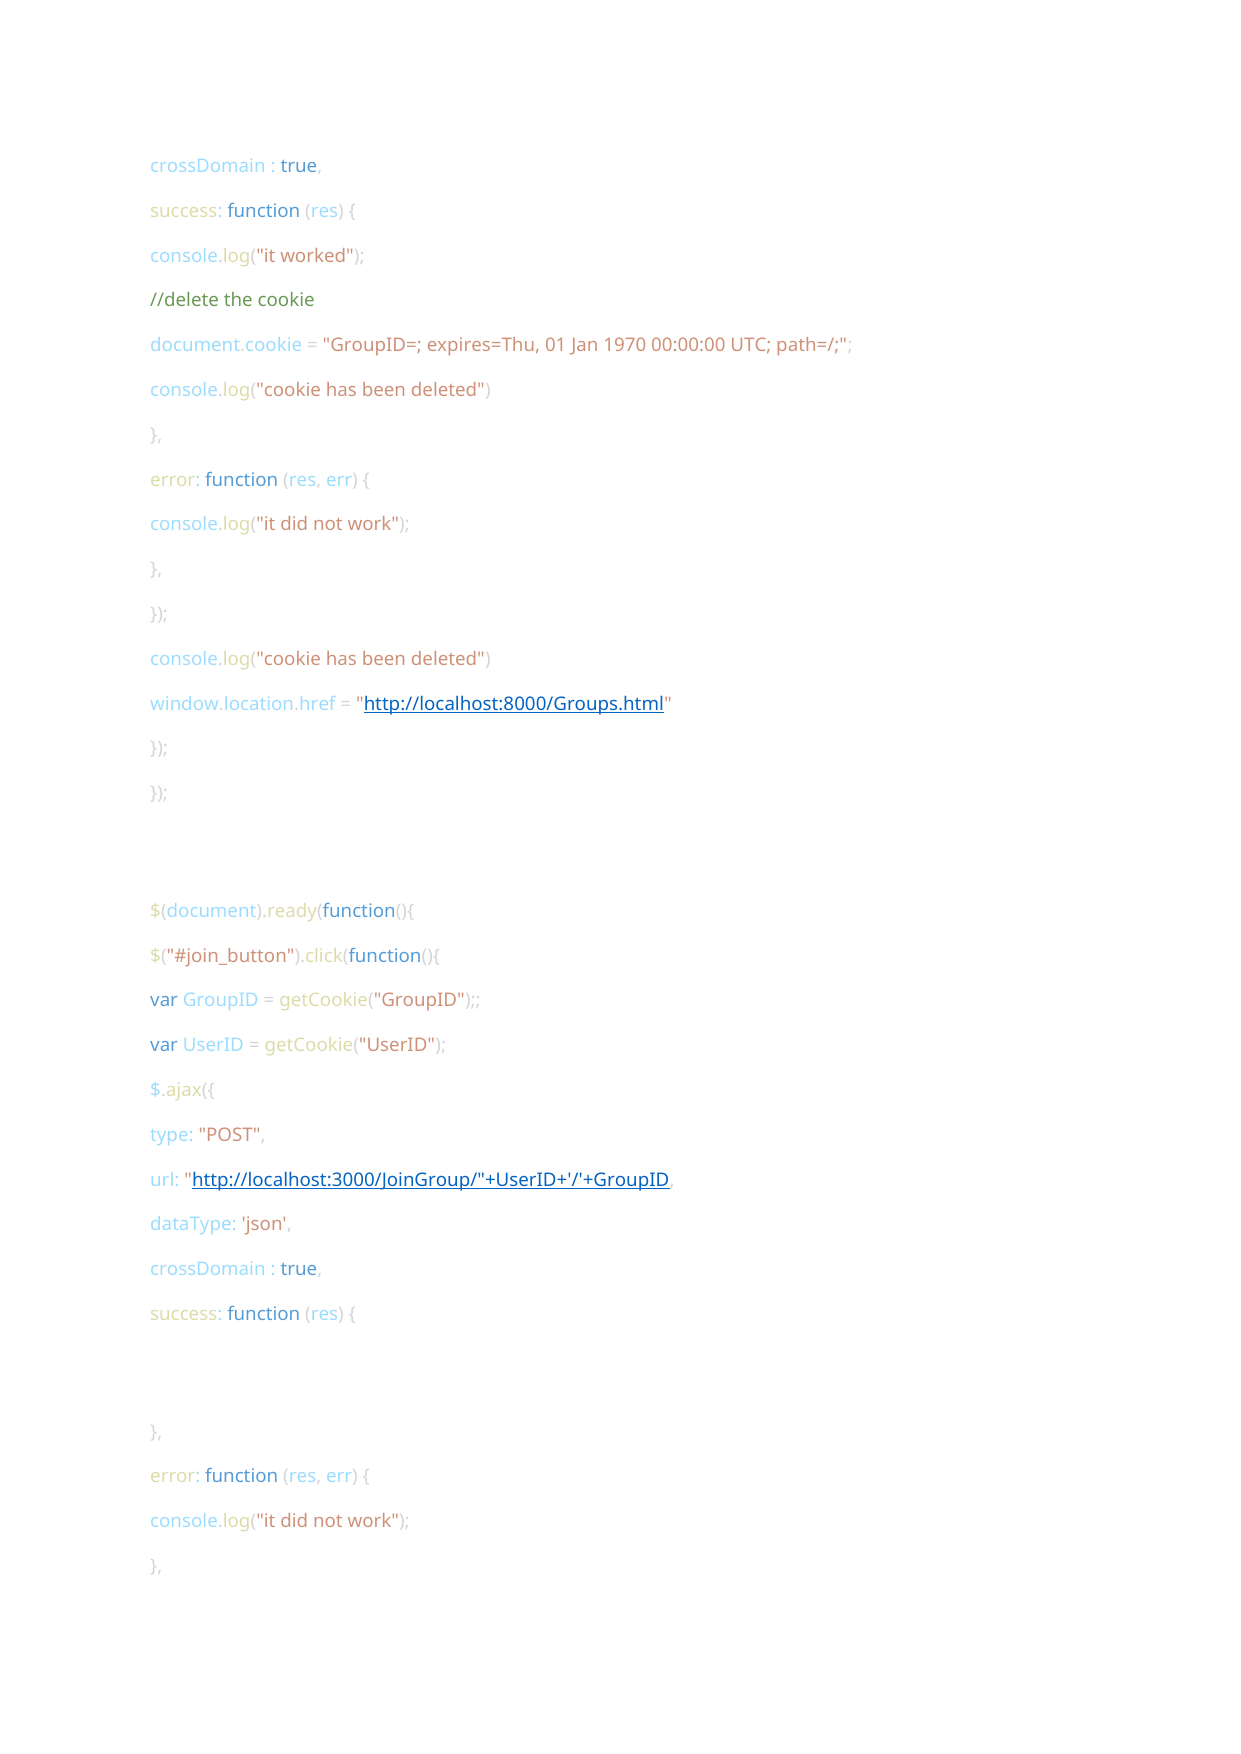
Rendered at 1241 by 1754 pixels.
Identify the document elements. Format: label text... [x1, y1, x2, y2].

text }, [150, 1550, 1090, 1578]
text error: function (res, err) { [150, 1460, 1090, 1488]
text //delete the cookie [150, 284, 1090, 312]
text url: "http://localhost:3000/JoinGroup/"+UserID+'/'+GroupID, [150, 1163, 1090, 1192]
text }); [150, 777, 1090, 805]
text $(document).ready(function(){ [150, 895, 1090, 923]
text }, [150, 1416, 1090, 1444]
text }); [150, 598, 1090, 626]
text success: function (res) { [150, 195, 1090, 223]
text console.log("cookie has been deleted") [150, 643, 1090, 671]
text var GroupID = getCookie("GroupID");; [150, 984, 1090, 1012]
text error: function (res, err) { [150, 463, 1090, 492]
text }); [150, 732, 1090, 760]
text console.log("cookie has been deleted") [150, 374, 1090, 402]
text dataType: 'json', [150, 1208, 1090, 1236]
text success: function (res) { [150, 1298, 1090, 1326]
text }, [150, 553, 1090, 581]
text document.cookie = "GroupID=; expires=Thu, 01 Jan 1970 00:00:00 UTC; path=/;"; [150, 329, 1090, 357]
text window.location.href = "http://localhost:8000/Groups.html" [150, 687, 1090, 716]
text crossDomain : true, [150, 1253, 1090, 1281]
text var UserID = getCookie("UserID"); [150, 1029, 1090, 1057]
text console.log("it did not work"); [150, 1505, 1090, 1533]
text console.log("it worked"); [150, 239, 1090, 268]
text $("#join_button").click(function(){ [150, 939, 1090, 968]
text console.log("it did not work"); [150, 508, 1090, 536]
text type: "POST", [150, 1119, 1090, 1147]
text crossDomain : true, [150, 150, 1090, 178]
text }, [150, 419, 1090, 447]
text $.ajax({ [150, 1074, 1090, 1102]
